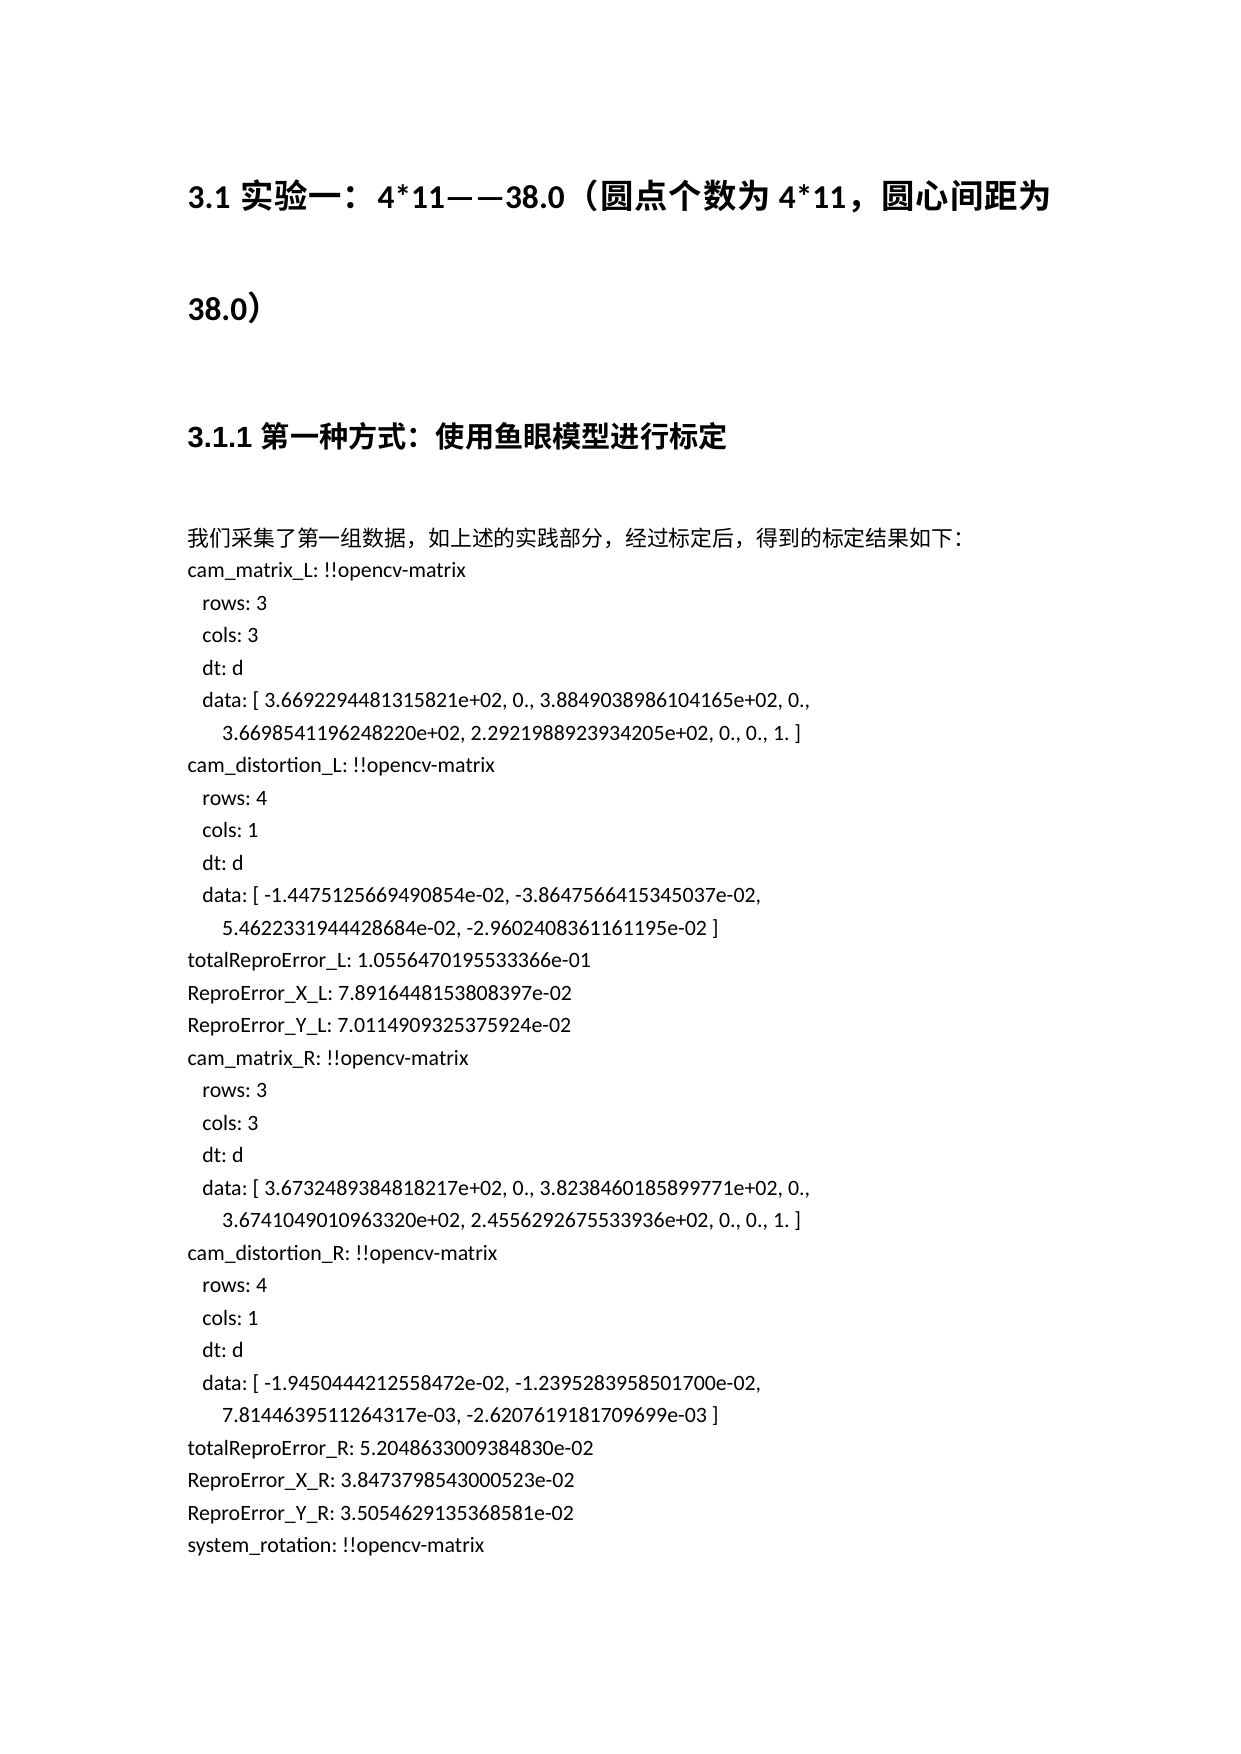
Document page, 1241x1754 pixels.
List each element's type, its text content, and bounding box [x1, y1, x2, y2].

text cam_distortion_L: !!opencv-matrix [187, 748, 1053, 781]
text rows: 3 [187, 586, 1053, 618]
text ReproError_Y_R: 3.5054629135368581e-02 [187, 1496, 1053, 1528]
text cols: 3 [187, 618, 1053, 651]
text data: [ -1.9450444212558472e-02, -1.2395283958501700e-02, [187, 1366, 1053, 1398]
text cam_distortion_R: !!opencv-matrix [187, 1236, 1053, 1268]
text cam_matrix_L: !!opencv-matrix [187, 553, 1053, 586]
text rows: 4 [187, 1268, 1053, 1301]
text cols: 1 [187, 813, 1053, 846]
text cam_matrix_R: !!opencv-matrix [187, 1041, 1053, 1073]
text cols: 1 [187, 1301, 1053, 1333]
text 3.6698541196248220e+02, 2.2921988923934205e+02, 0., 0., 1. ] [187, 716, 1053, 748]
text rows: 3 [187, 1073, 1053, 1106]
text dt: d [187, 846, 1053, 878]
text totalReproError_L: 1.0556470195533366e-01 [187, 943, 1053, 976]
text rows: 4 [187, 781, 1053, 813]
text totalReproError_R: 5.2048633009384830e-02 [187, 1431, 1053, 1463]
text data: [ -1.4475125669490854e-02, -3.8647566415345037e-02, [187, 878, 1053, 911]
text data: [ 3.6732489384818217e+02, 0., 3.8238460185899771e+02, 0., [187, 1171, 1053, 1203]
text ReproError_X_R: 3.8473798543000523e-02 [187, 1463, 1053, 1496]
subtitle 3.1.1 第一种方式：使用鱼眼模型进行标定 [187, 403, 1053, 468]
text 3.6741049010963320e+02, 2.4556292675533936e+02, 0., 0., 1. ] [187, 1203, 1053, 1236]
text cols: 3 [187, 1106, 1053, 1138]
text 5.4622331944428684e-02, -2.9602408361161195e-02 ] [187, 911, 1053, 943]
text data: [ 3.6692294481315821e+02, 0., 3.8849038986104165e+02, 0., [187, 683, 1053, 716]
subtitle 3.1 实验一：4*11——38.0（圆点个数为4*11，圆心间距为38.0） [187, 162, 1053, 339]
text dt: d [187, 1333, 1053, 1366]
text ReproError_Y_L: 7.0114909325375924e-02 [187, 1008, 1053, 1041]
text dt: d [187, 651, 1053, 683]
text ReproError_X_L: 7.8916448153808397e-02 [187, 976, 1053, 1008]
text 我们采集了第一组数据，如上述的实践部分，经过标定后，得到的标定结果如下： [187, 521, 1053, 553]
text dt: d [187, 1138, 1053, 1171]
text 7.8144639511264317e-03, -2.6207619181709699e-03 ] [187, 1398, 1053, 1431]
text system_rotation: !!opencv-matrix [187, 1528, 1053, 1561]
